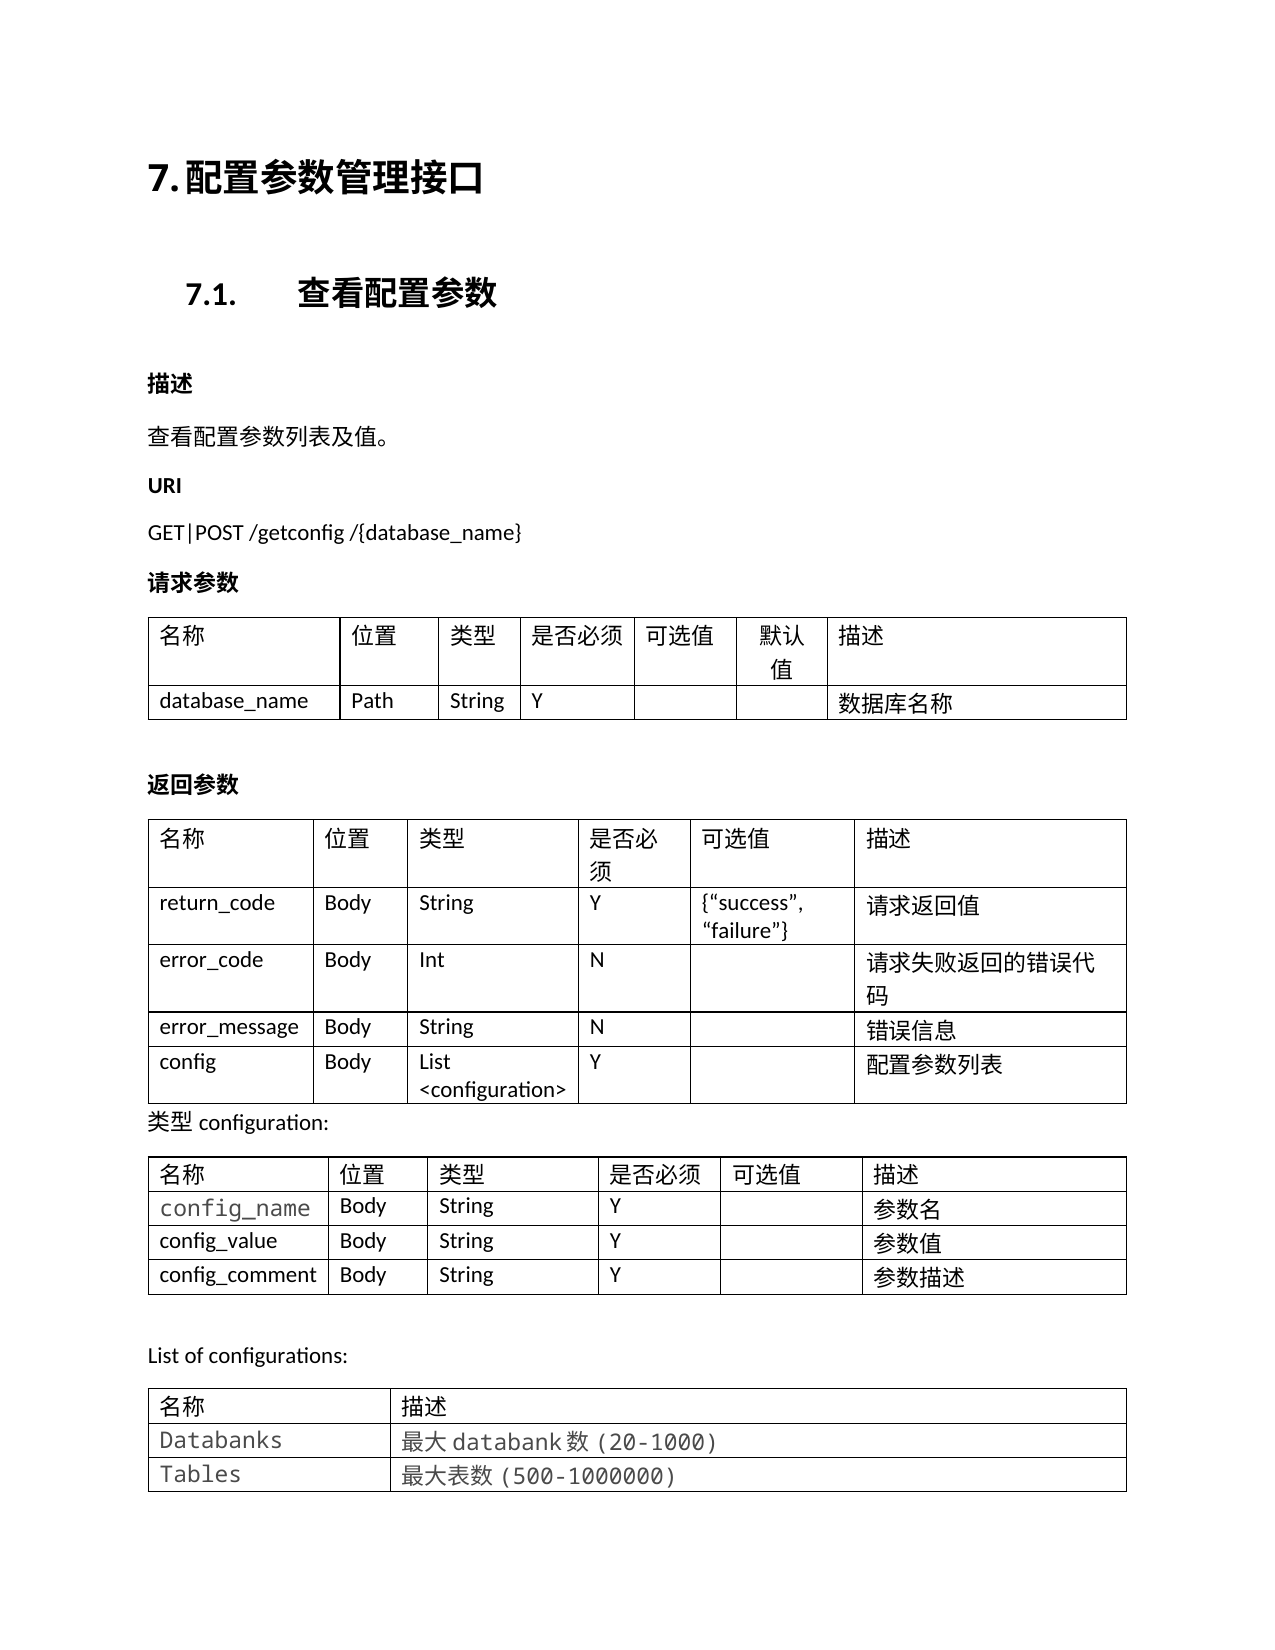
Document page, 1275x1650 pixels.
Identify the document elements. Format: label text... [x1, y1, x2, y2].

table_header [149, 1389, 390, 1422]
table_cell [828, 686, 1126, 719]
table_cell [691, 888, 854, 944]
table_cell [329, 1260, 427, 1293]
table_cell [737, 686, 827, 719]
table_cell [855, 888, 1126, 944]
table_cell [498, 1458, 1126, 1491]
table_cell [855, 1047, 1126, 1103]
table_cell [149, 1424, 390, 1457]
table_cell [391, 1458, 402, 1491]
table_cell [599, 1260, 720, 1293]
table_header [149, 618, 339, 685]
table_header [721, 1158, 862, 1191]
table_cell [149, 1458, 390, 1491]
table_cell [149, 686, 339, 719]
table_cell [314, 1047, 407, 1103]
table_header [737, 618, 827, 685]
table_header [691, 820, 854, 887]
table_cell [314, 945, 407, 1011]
subtitle 配置参数管理接口 [148, 148, 1127, 202]
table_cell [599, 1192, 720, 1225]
text 类型 configuration: [148, 1104, 1127, 1137]
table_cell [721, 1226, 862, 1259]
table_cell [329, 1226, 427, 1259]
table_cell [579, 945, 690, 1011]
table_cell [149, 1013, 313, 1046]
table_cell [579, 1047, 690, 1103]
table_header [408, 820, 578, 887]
text List of configurations: [148, 1341, 1127, 1369]
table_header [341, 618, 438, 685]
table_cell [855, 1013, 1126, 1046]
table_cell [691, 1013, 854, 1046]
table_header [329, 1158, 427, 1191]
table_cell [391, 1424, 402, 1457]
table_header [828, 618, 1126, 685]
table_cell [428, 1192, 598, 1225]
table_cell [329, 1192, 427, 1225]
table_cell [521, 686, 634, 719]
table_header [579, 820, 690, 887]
text GET|POST /getconfig /{database_name} [148, 518, 1127, 546]
text 描述 [148, 366, 1127, 399]
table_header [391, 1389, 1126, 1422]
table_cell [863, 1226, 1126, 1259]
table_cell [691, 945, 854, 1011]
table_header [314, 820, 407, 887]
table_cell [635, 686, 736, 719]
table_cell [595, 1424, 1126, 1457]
text URI [148, 471, 1127, 499]
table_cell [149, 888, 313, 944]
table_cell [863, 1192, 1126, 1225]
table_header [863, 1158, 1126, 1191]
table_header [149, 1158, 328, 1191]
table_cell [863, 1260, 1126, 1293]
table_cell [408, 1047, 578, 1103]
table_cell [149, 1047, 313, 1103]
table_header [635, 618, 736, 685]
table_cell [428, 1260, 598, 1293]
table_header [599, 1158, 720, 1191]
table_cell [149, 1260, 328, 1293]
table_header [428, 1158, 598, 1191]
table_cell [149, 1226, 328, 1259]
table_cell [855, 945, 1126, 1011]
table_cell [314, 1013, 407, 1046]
text 返回参数 [148, 767, 1127, 800]
subtitle 查看配置参数 [185, 267, 1127, 315]
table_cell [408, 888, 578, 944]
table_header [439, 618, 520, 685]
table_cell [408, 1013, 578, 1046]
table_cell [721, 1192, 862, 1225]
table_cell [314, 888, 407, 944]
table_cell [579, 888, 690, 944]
text 请求参数 [148, 565, 1127, 598]
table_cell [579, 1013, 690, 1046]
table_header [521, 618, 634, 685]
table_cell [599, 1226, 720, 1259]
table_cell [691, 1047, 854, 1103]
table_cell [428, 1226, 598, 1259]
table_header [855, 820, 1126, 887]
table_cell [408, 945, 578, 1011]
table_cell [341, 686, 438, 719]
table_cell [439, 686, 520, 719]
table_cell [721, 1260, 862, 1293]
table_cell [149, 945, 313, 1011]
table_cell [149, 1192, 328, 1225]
text 查看配置参数列表及值。 [148, 418, 1127, 452]
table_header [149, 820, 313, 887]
